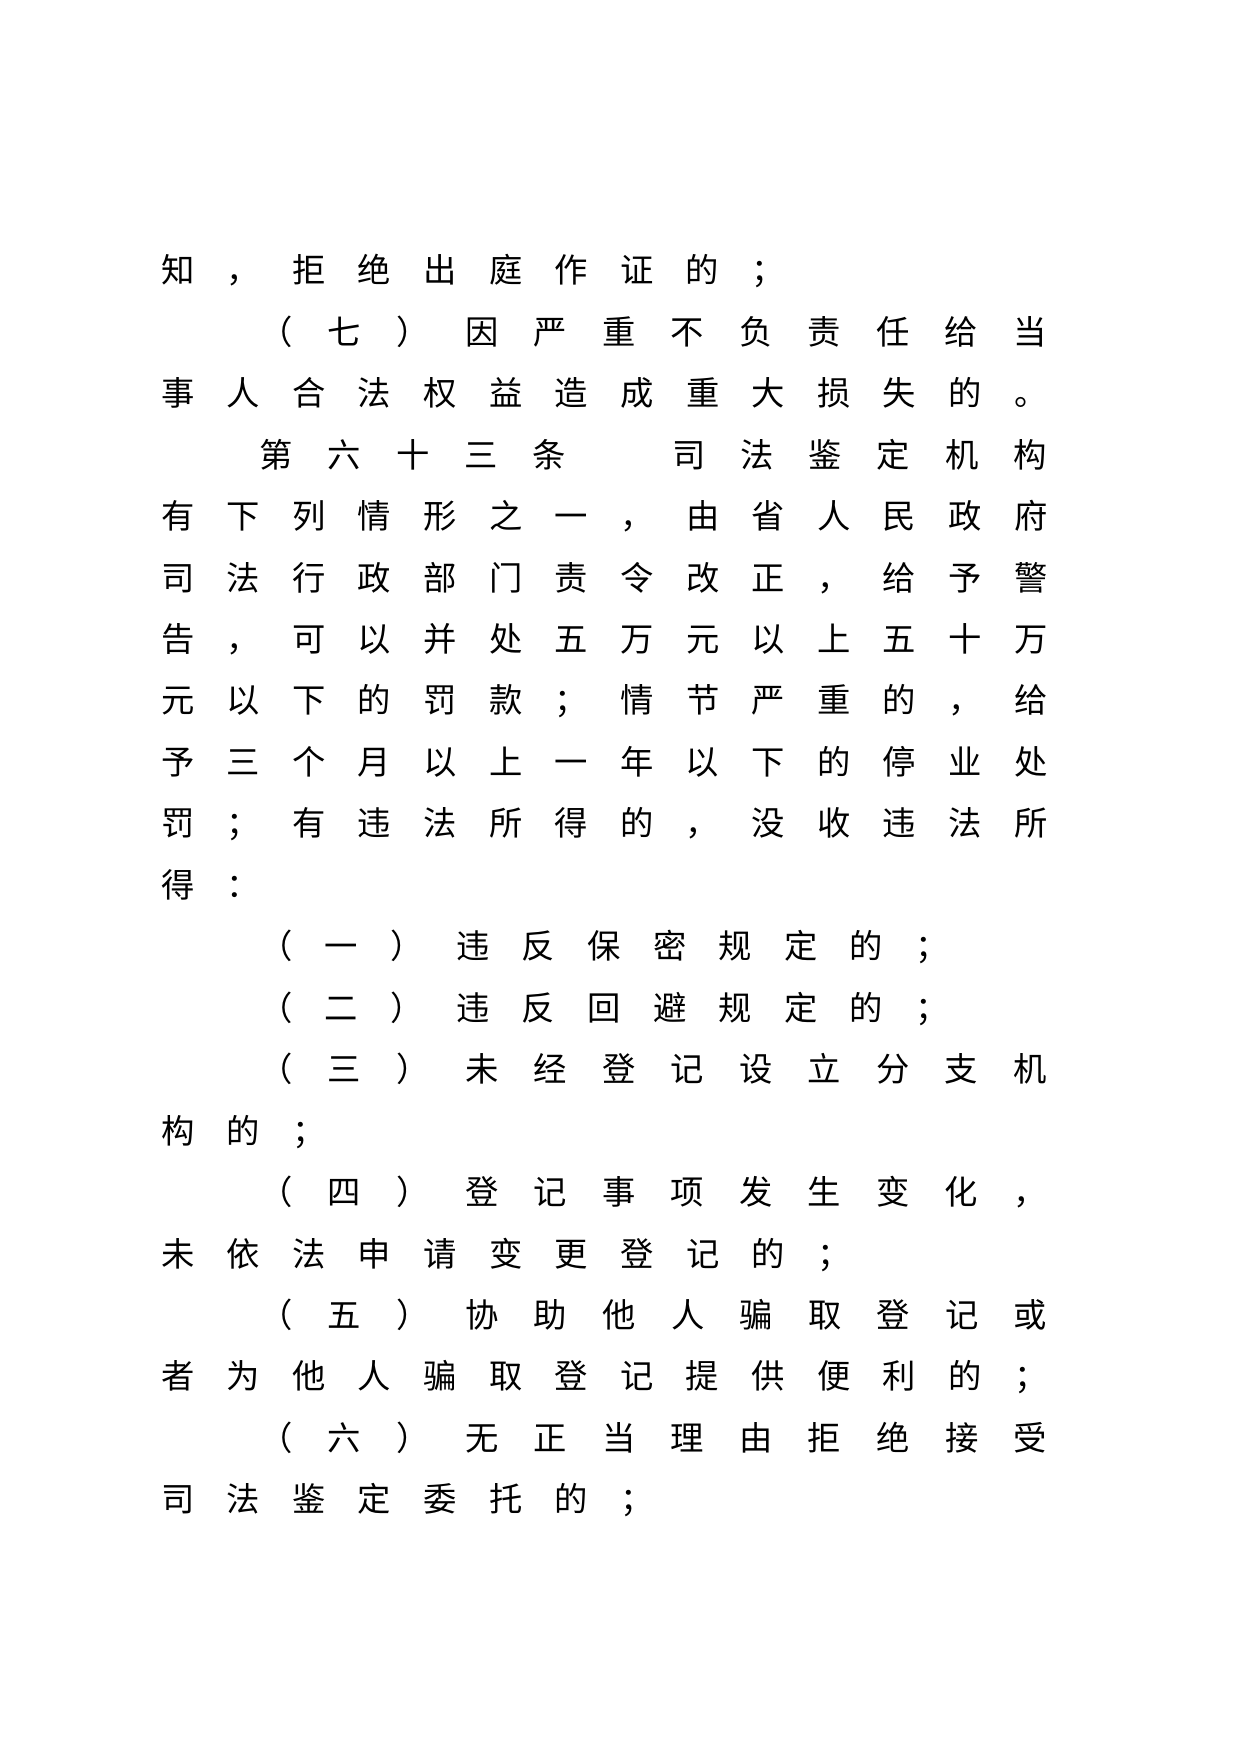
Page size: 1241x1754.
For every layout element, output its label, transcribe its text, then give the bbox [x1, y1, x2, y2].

text （七）因严重不负责任给当事人合法权益造成重大损失的。 [161, 299, 1079, 422]
list （二）违反回避规定的； [161, 975, 1079, 1036]
list （五）协助他人骗取登记或者为他人骗取登记提供便利的； [161, 1282, 1079, 1405]
list （四）登记事项发生变化，未依法申请变更登记的； [161, 1159, 1079, 1282]
list （一）违反保密规定的； [161, 913, 1079, 975]
text 第六十三条 司法鉴定机构有下列情形之一，由省人民政府司法行政部门责令改正，给予警告，可以并处五万元以上五十万元以下的罚款；情节严重的，给予三个月以上一年以下的停业处罚；有违法所得的，没收违法所得： [161, 422, 1079, 913]
list （六）无正当理由拒绝接受司法鉴定委托的； [161, 1405, 1079, 1528]
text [161, 237, 1079, 299]
list （三）未经登记设立分支机构的； [161, 1036, 1079, 1159]
